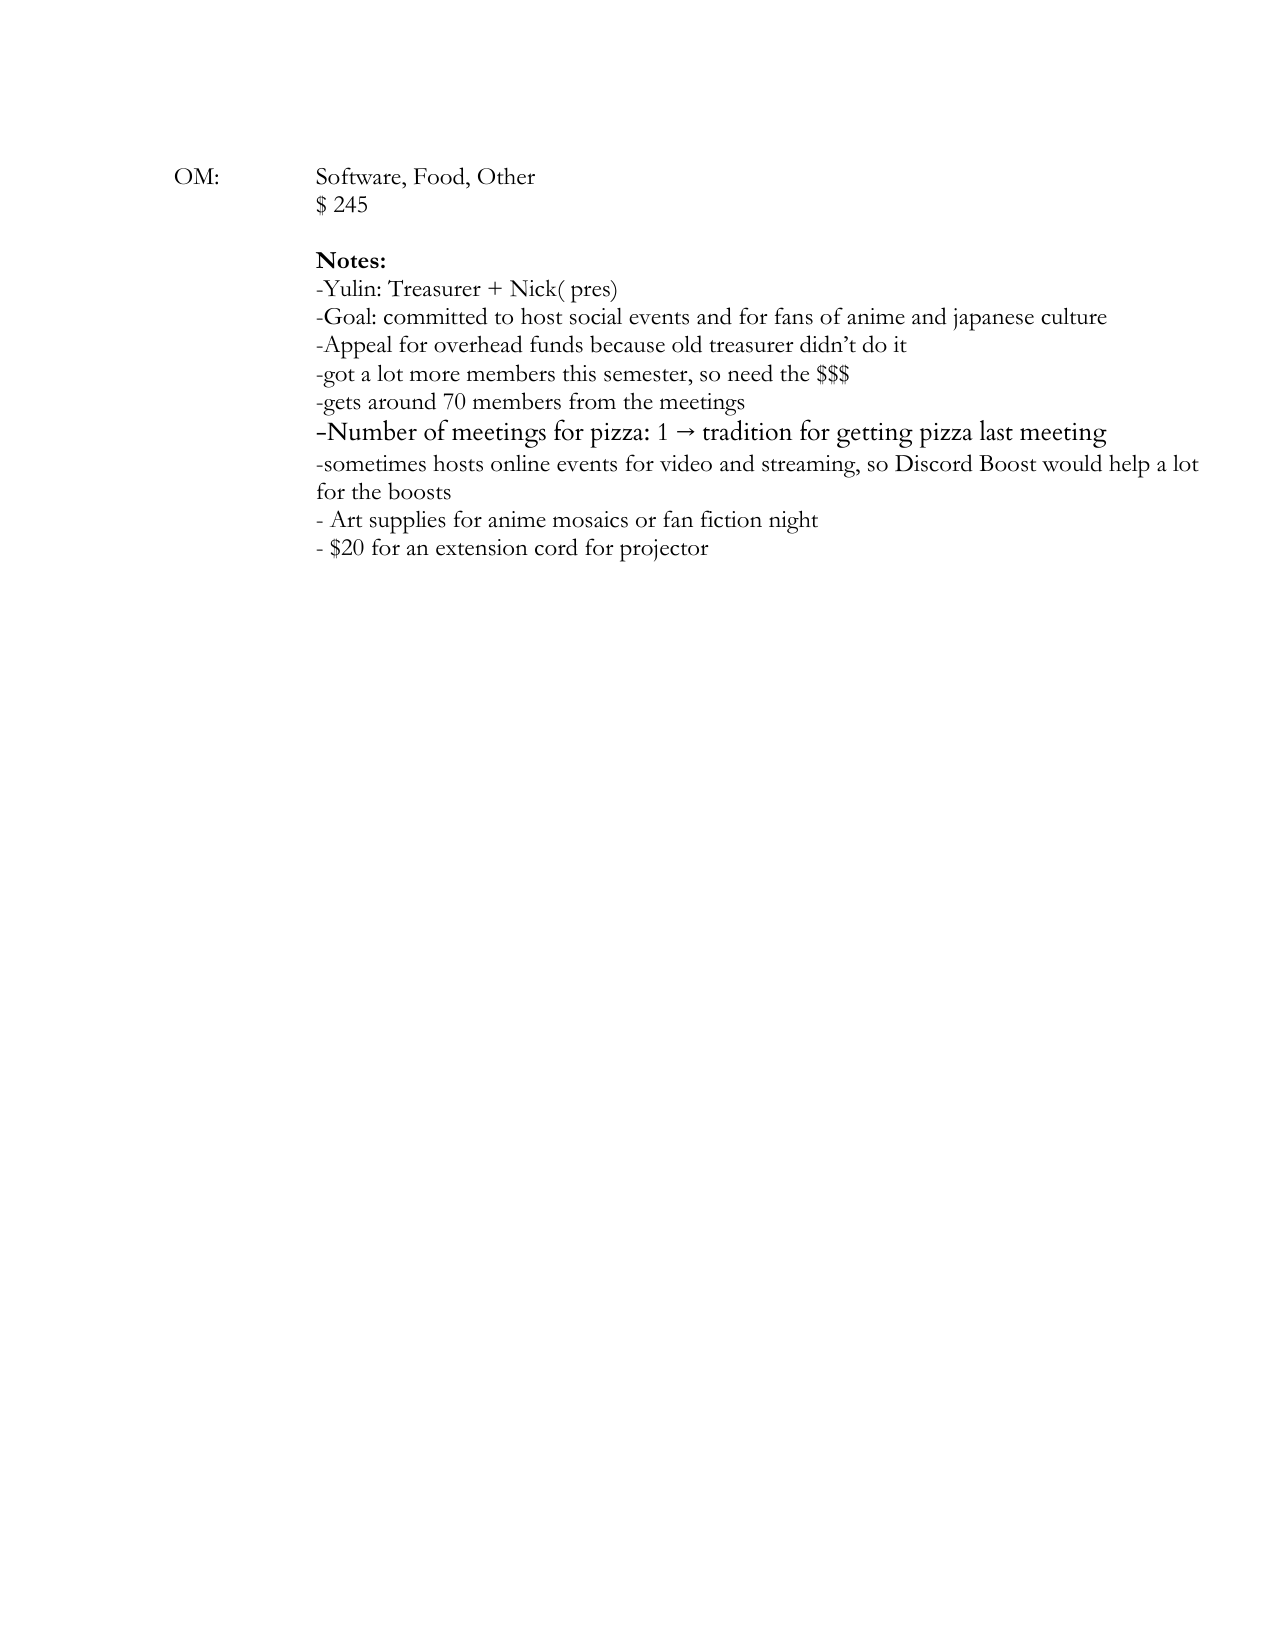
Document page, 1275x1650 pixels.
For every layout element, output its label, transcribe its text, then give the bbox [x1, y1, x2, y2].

table_cell Software, Food, Other $ 245 Notes: -Yulin: Treasurer + Nick( pres) -Goal: committed to host social events and for fans of anime and japanese culture -Appeal for overhead funds because old treasurer didn’t do it -got a lot more members this semester, so need the $$$ -gets around 70 members from the meetings -Number of meetings for pizza: 1 → tradition for getting pizza last meeting -sometimes hosts online events for video and streaming, so Discord Boost would help a lot for the boosts - Art supplies for anime mosaics or fan fiction night - $20 for an extension cord for projector [306, 152, 1223, 572]
table_cell OM: [164, 152, 304, 572]
